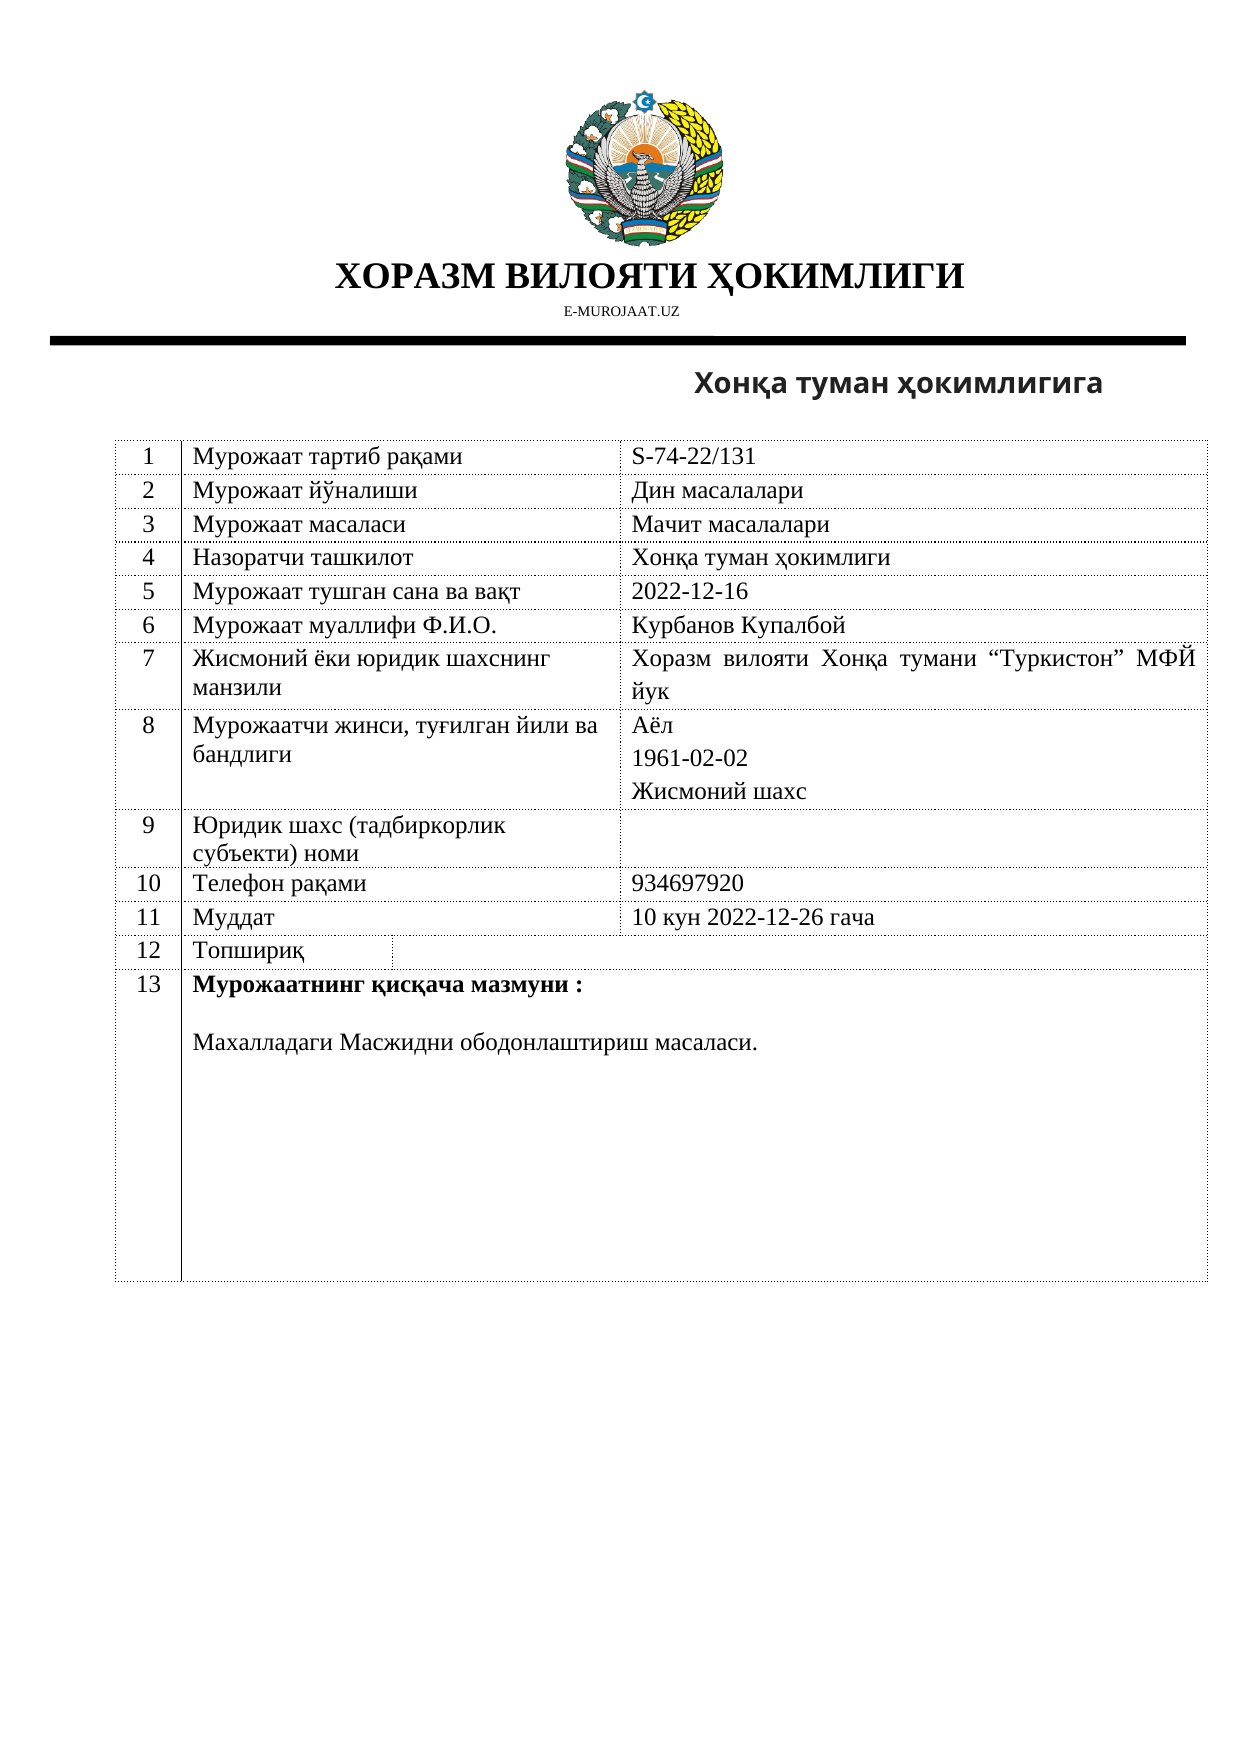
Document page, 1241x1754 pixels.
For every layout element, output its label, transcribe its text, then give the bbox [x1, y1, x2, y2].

table_header Мурожаат тартиб рақами [181, 440, 620, 474]
table_cell Телефон рақами [182, 867, 620, 901]
table_cell Мурожаатчи жинси, туғилган йили ва бандлиги [182, 709, 620, 809]
table_cell 3 [115, 508, 181, 541]
table_cell 2 [115, 474, 181, 508]
table_cell Мурожаат масаласи [182, 508, 620, 541]
table_cell Дин масалалари [620, 474, 1208, 508]
table_cell Мурожаат йўналиши [182, 474, 620, 508]
text E-MUROJAAT.UZ [121, 303, 1122, 320]
table_cell 6 [115, 609, 181, 642]
table_cell Мурожаат муаллифи Ф.И.О. [182, 609, 620, 642]
table_cell 12 [115, 935, 181, 968]
table_cell 11 [115, 901, 181, 934]
table_cell Мачит масалалари [620, 508, 1208, 541]
table_cell Мурожаат тушган сана ва вақт [182, 575, 620, 609]
table_cell Муддат [182, 901, 620, 934]
table_cell 9 [115, 809, 181, 867]
text Хонқа туман ҳокимлигига [694, 362, 1122, 402]
table_cell [620, 809, 1208, 867]
table_cell 934697920 [620, 867, 1208, 901]
table_cell Аёл 1961-02-02 Жисмоний шахс [620, 709, 1208, 809]
table_cell 10 [115, 867, 181, 901]
table_cell 7 [115, 642, 181, 709]
text ХОРАЗМ ВИЛОЯТИ ҲОКИМЛИГИ [177, 89, 1122, 297]
table_cell 10 кун 2022-12-26 гача [620, 901, 1208, 934]
table_cell 13 [115, 969, 181, 1281]
table_cell Назоратчи ташкилот [182, 541, 620, 575]
table_cell Курбанов Купалбой [620, 609, 1208, 642]
picture [562, 88, 725, 248]
table_header 1 [115, 440, 181, 474]
table_header S-74-22/131 [620, 440, 1208, 474]
table_cell Хоразм вилояти Хонқа тумани “Туркистон” МФЙ йук [620, 642, 1208, 709]
table_cell 4 [115, 541, 181, 575]
table_cell 2022-12-16 [620, 575, 1208, 609]
table_cell 5 [115, 575, 181, 609]
table_cell Топшириқ [182, 935, 392, 968]
table_cell Юридик шахс (тадбиркорлик субъекти) номи [182, 809, 620, 867]
table_cell [392, 935, 1208, 968]
table_cell Мурожаатнинг қисқача мазмуни : Махалладаги Масжидни ободонлаштириш масаласи. [182, 969, 1208, 1281]
table_cell Хонқа туман ҳокимлиги [620, 541, 1208, 575]
table_cell Жисмоний ёки юридик шахснинг манзили [182, 642, 620, 709]
table_cell 8 [115, 709, 181, 809]
